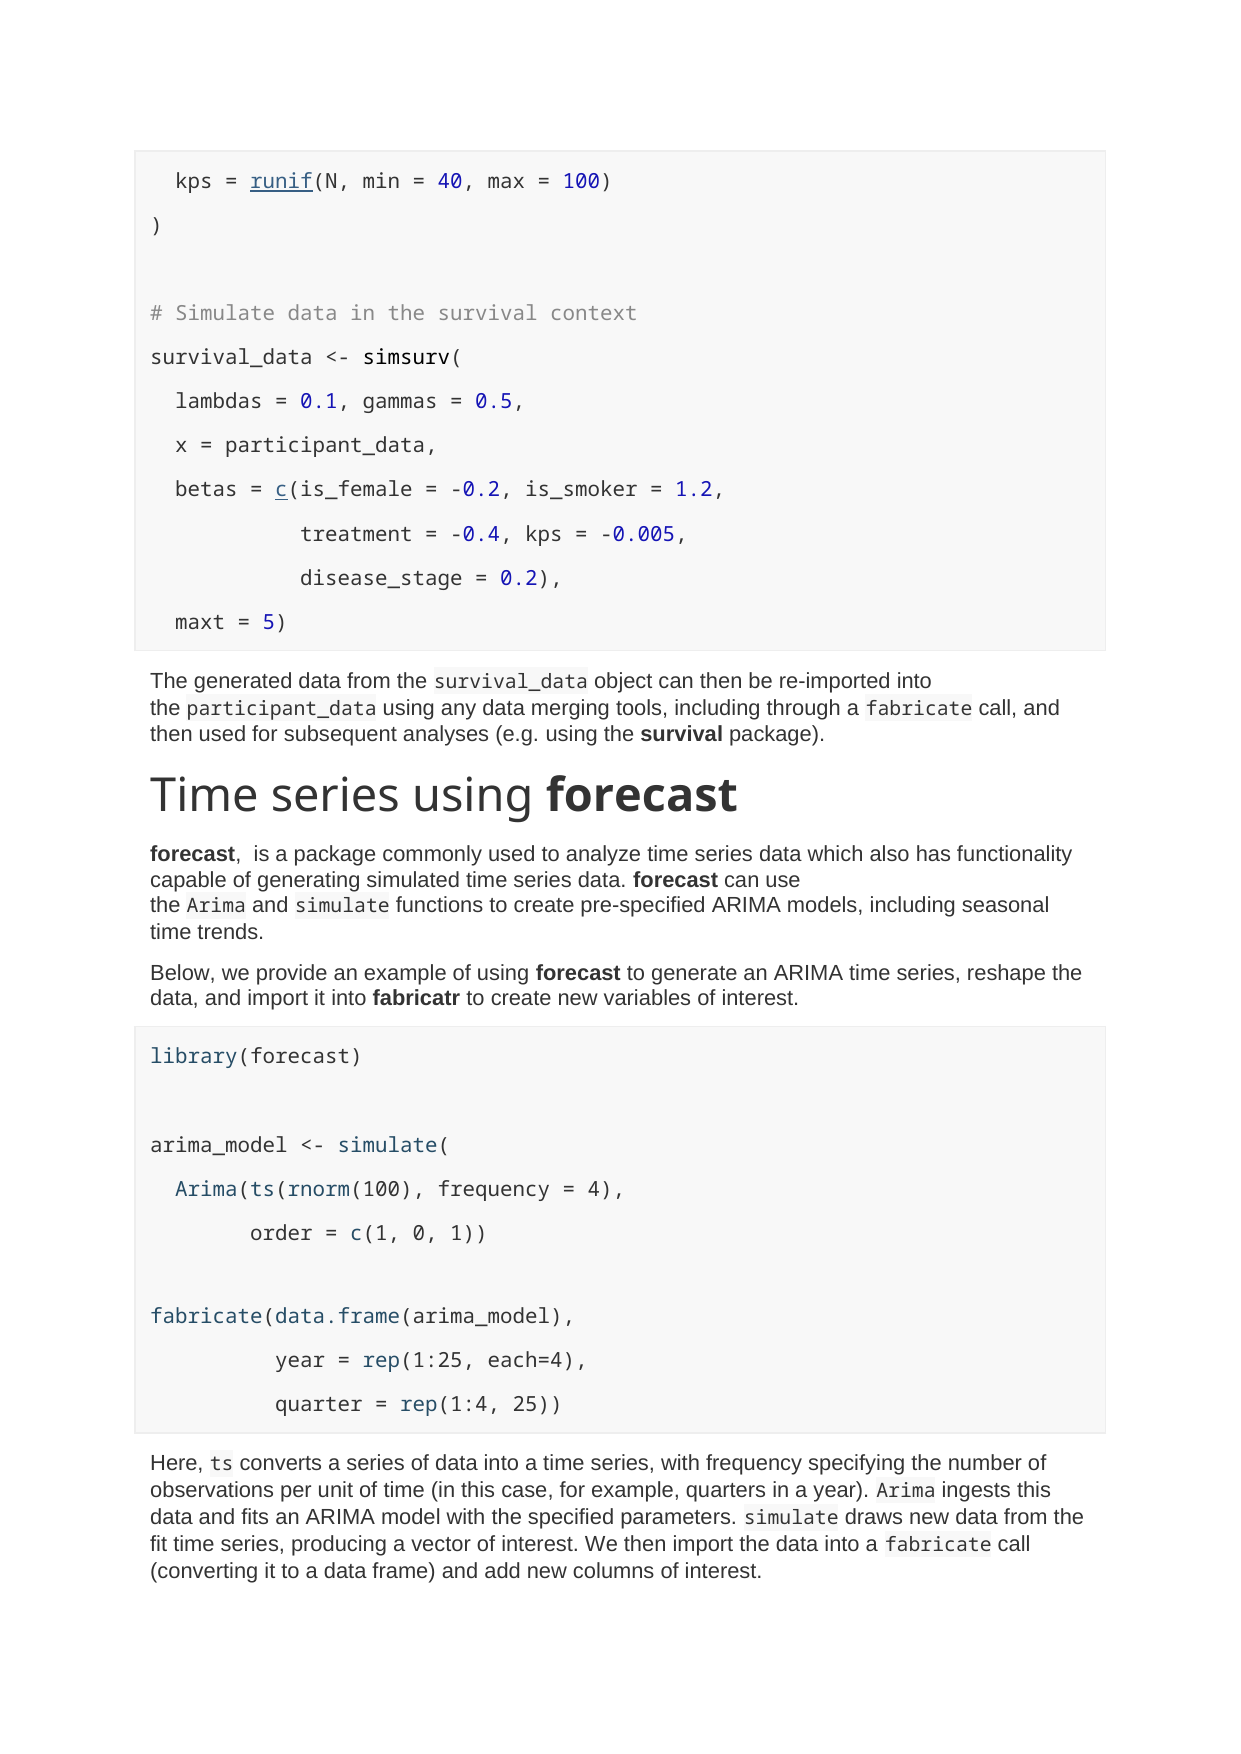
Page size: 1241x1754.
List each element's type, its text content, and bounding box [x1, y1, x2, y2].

text betas = c(is_female = -0.2, is_smoker = 1.2, [136, 458, 1105, 502]
text maxt = 5) [136, 591, 1105, 650]
text Below, we provide an example of using forecast to generate an ARIMA time series, reshape the data, and import it into fabricatr to create new variables of interest. [150, 959, 1090, 1010]
text library(forecast) [136, 1027, 1105, 1069]
subtitle Time series using forecast [150, 762, 1090, 826]
text fabricate(data.frame(arima_model), [136, 1285, 1105, 1329]
text arima_model <- simulate( [136, 1114, 1105, 1158]
text order = c(1, 0, 1)) [136, 1202, 1105, 1246]
text survival_data <- simsurv( [136, 326, 1105, 370]
text The generated data from the survival_data object can then be re-imported into the participant_data using any data merging tools, including through a fabricate call, and then used for subsequent analyses (e.g. using the survival package). [150, 667, 1090, 746]
text ) [136, 194, 1105, 238]
text treatment = -0.4, kps = -0.005, [136, 502, 1105, 547]
text forecast, is a package commonly used to analyze time series data which also has functionality capable of generating simulated time series data. forecast can use the Arima and simulate functions to create pre-specified ARIMA models, including seasonal time trends. [150, 841, 1090, 944]
text # Simulate data in the survival context [136, 282, 1105, 326]
text disease_stage = 0.2), [136, 547, 1105, 591]
text Arima(ts(rnorm(100), frequency = 4), [136, 1158, 1105, 1202]
text year = rep(1:25, each=4), [136, 1329, 1105, 1373]
text kps = runif(N, min = 40, max = 100) [136, 152, 1105, 194]
text lambdas = 0.1, gammas = 0.5, [136, 370, 1105, 414]
text quarter = rep(1:4, 25)) [136, 1373, 1105, 1432]
text x = participant_data, [136, 414, 1105, 458]
text Here, ts converts a series of data into a time series, with frequency specifying the number of observations per unit of time (in this case, for example, quarters in a year). Arima ingests this data and fits an ARIMA model with the specified parameters. simulate draws new data from the fit time series, producing a vector of interest. We then import the data into a fabricate call (converting it to a data frame) and add new columns of interest. [150, 1449, 1090, 1583]
